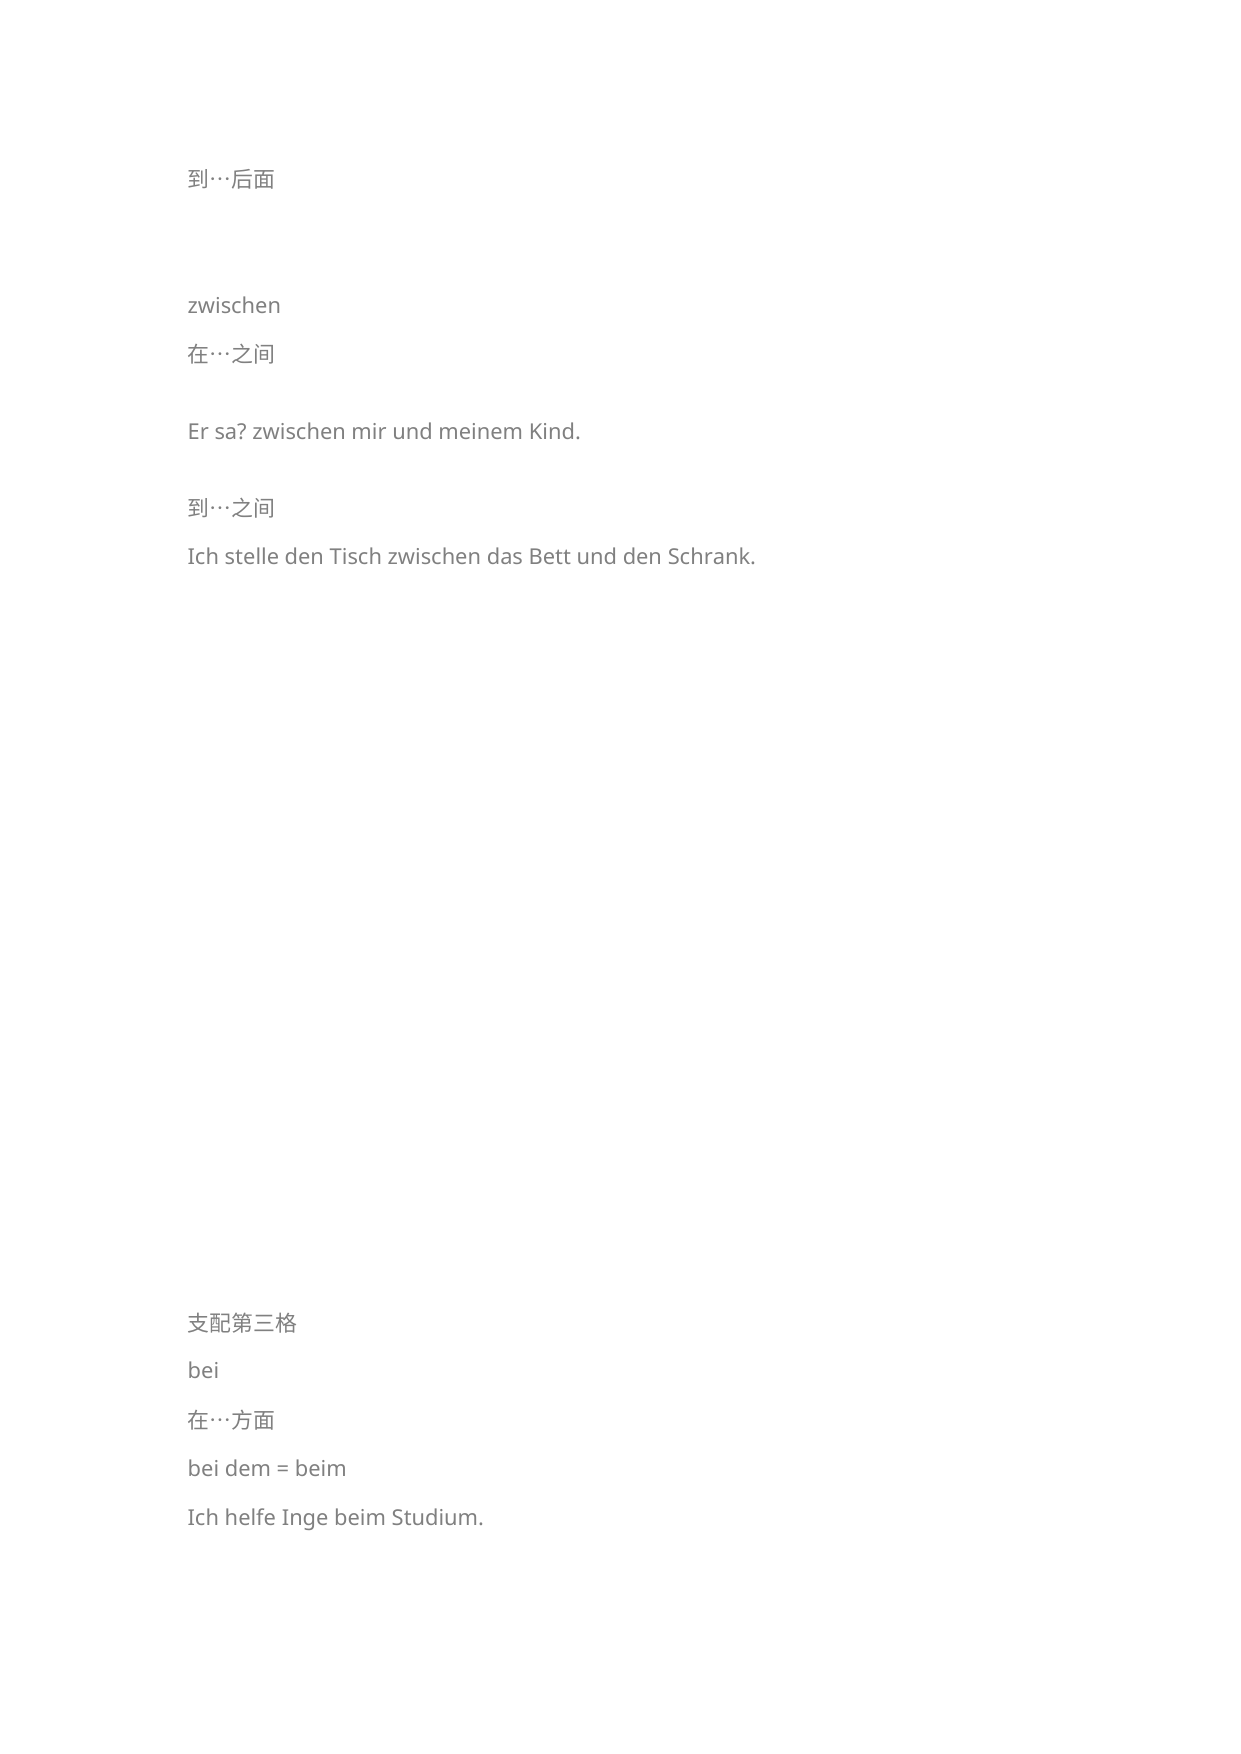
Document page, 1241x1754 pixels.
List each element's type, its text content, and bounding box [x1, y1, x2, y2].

text 到…之间 Ich stelle den Tisch zwischen das Bett und den Schrank. [187, 491, 1053, 572]
text Er sa? zwischen mir und meinem Kind. [187, 414, 1053, 447]
text zwischen 在…之间 [187, 239, 1053, 369]
text 到…后面 [187, 162, 1053, 194]
text 支配第三格 bei 在…方面 bei dem = beim Ich helfe Inge beim Studium. [187, 1305, 1053, 1533]
